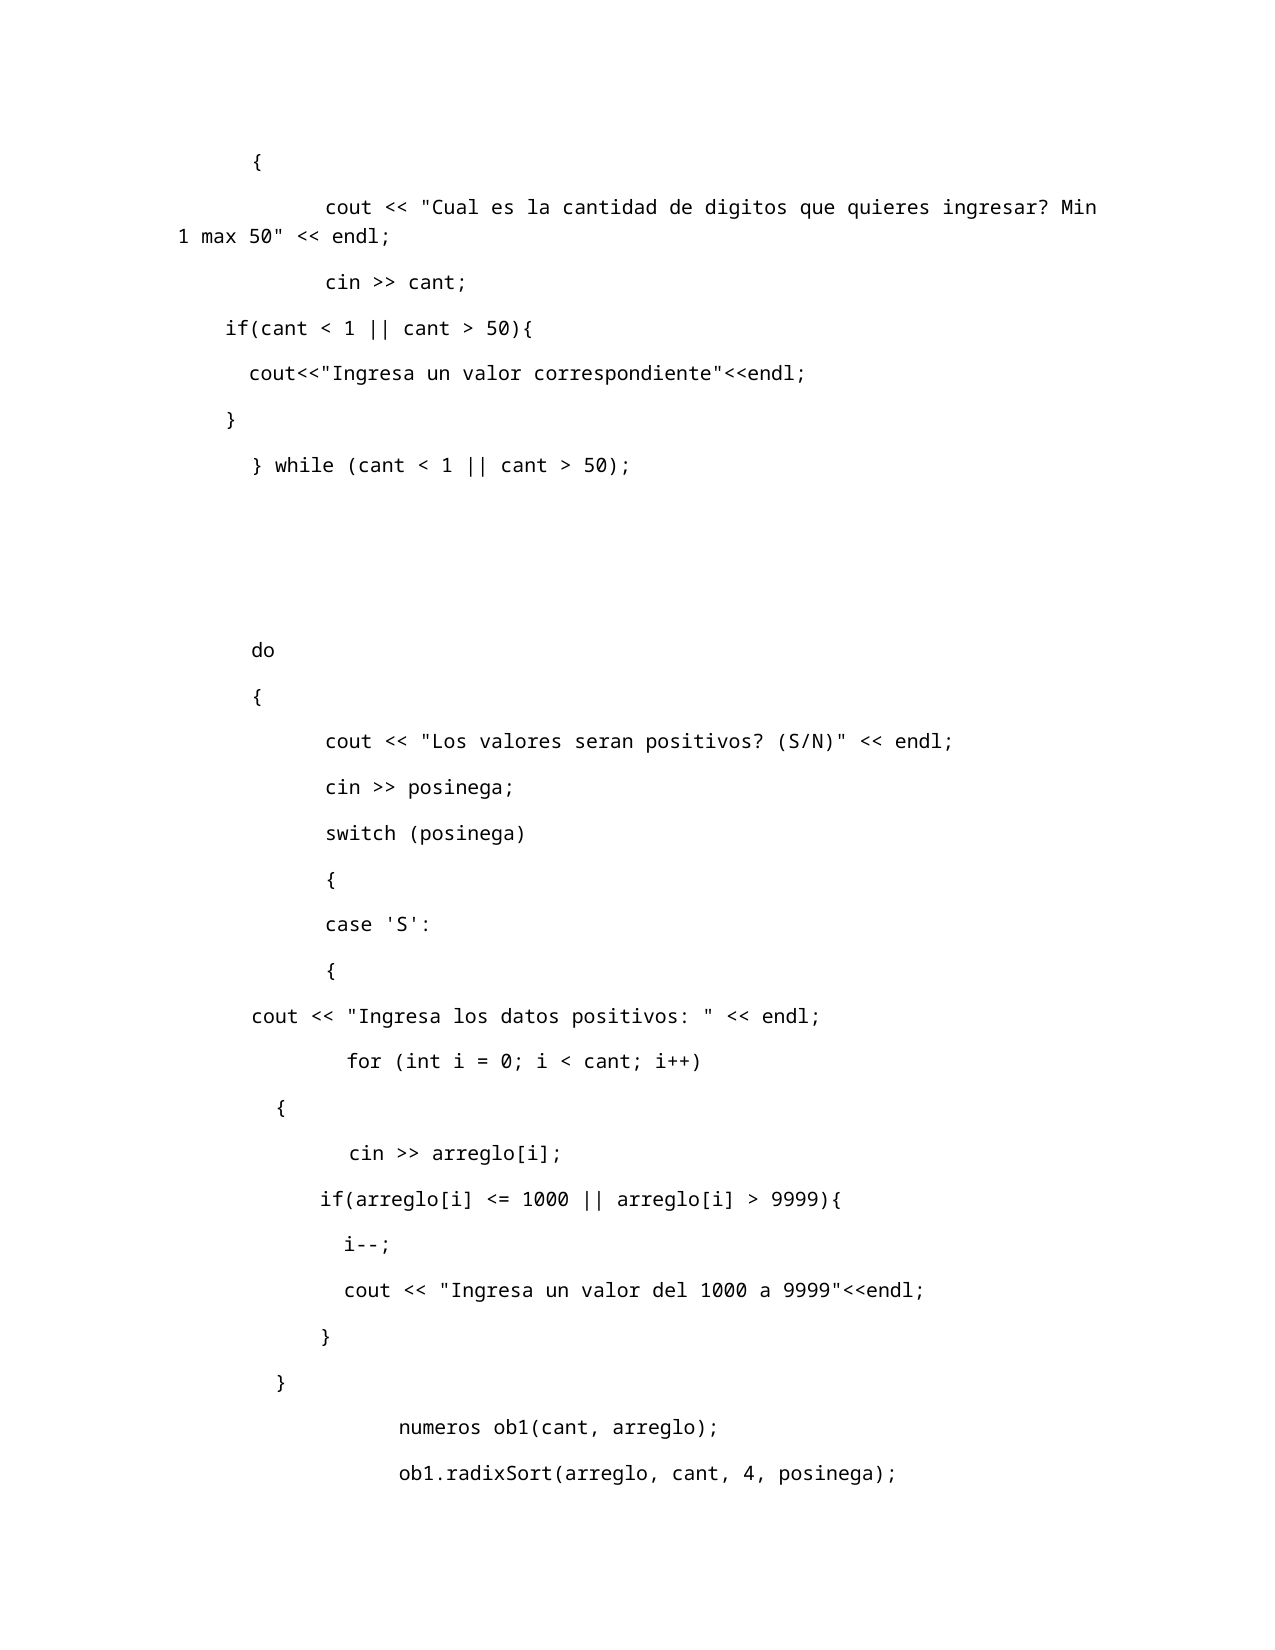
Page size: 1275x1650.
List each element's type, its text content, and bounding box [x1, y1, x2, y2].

text cout << "Los valores seran positivos? (S/N)" << endl; [177, 728, 1098, 755]
text if(arreglo[i] <= 1000 || arreglo[i] > 9999){ [177, 1185, 1098, 1212]
text { [177, 682, 1098, 709]
text } [177, 1368, 1098, 1395]
text cin >> arreglo[i]; [177, 1139, 1098, 1166]
text ob1.radixSort(arreglo, cant, 4, posinega); [177, 1459, 1098, 1486]
text if(cant < 1 || cant > 50){ [177, 314, 1098, 341]
text { [177, 956, 1098, 983]
text switch (posinega) [177, 819, 1098, 846]
text } while (cant < 1 || cant > 50); [177, 451, 1098, 478]
text cin >> cant; [177, 268, 1098, 295]
text cout<<"Ingresa un valor correspondiente"<<endl; [177, 359, 1098, 387]
text { [177, 148, 1098, 174]
text numeros ob1(cant, arreglo); [177, 1414, 1098, 1441]
text i--; [177, 1231, 1098, 1258]
text { [177, 1093, 1098, 1121]
text cout << "Cual es la cantidad de digitos que quieres ingresar? Min 1 max 50" << endl; [177, 193, 1098, 249]
text { [177, 865, 1098, 892]
text } [177, 405, 1098, 432]
text do [177, 636, 1098, 663]
text cout << "Ingresa un valor del 1000 a 9999"<<endl; [177, 1276, 1098, 1303]
text cout << "Ingresa los datos positivos: " << endl; [177, 1002, 1098, 1029]
text } [177, 1322, 1098, 1349]
text for (int i = 0; i < cant; i++) [177, 1048, 1098, 1075]
text case 'S': [177, 911, 1098, 938]
text cin >> posinega; [177, 773, 1098, 800]
